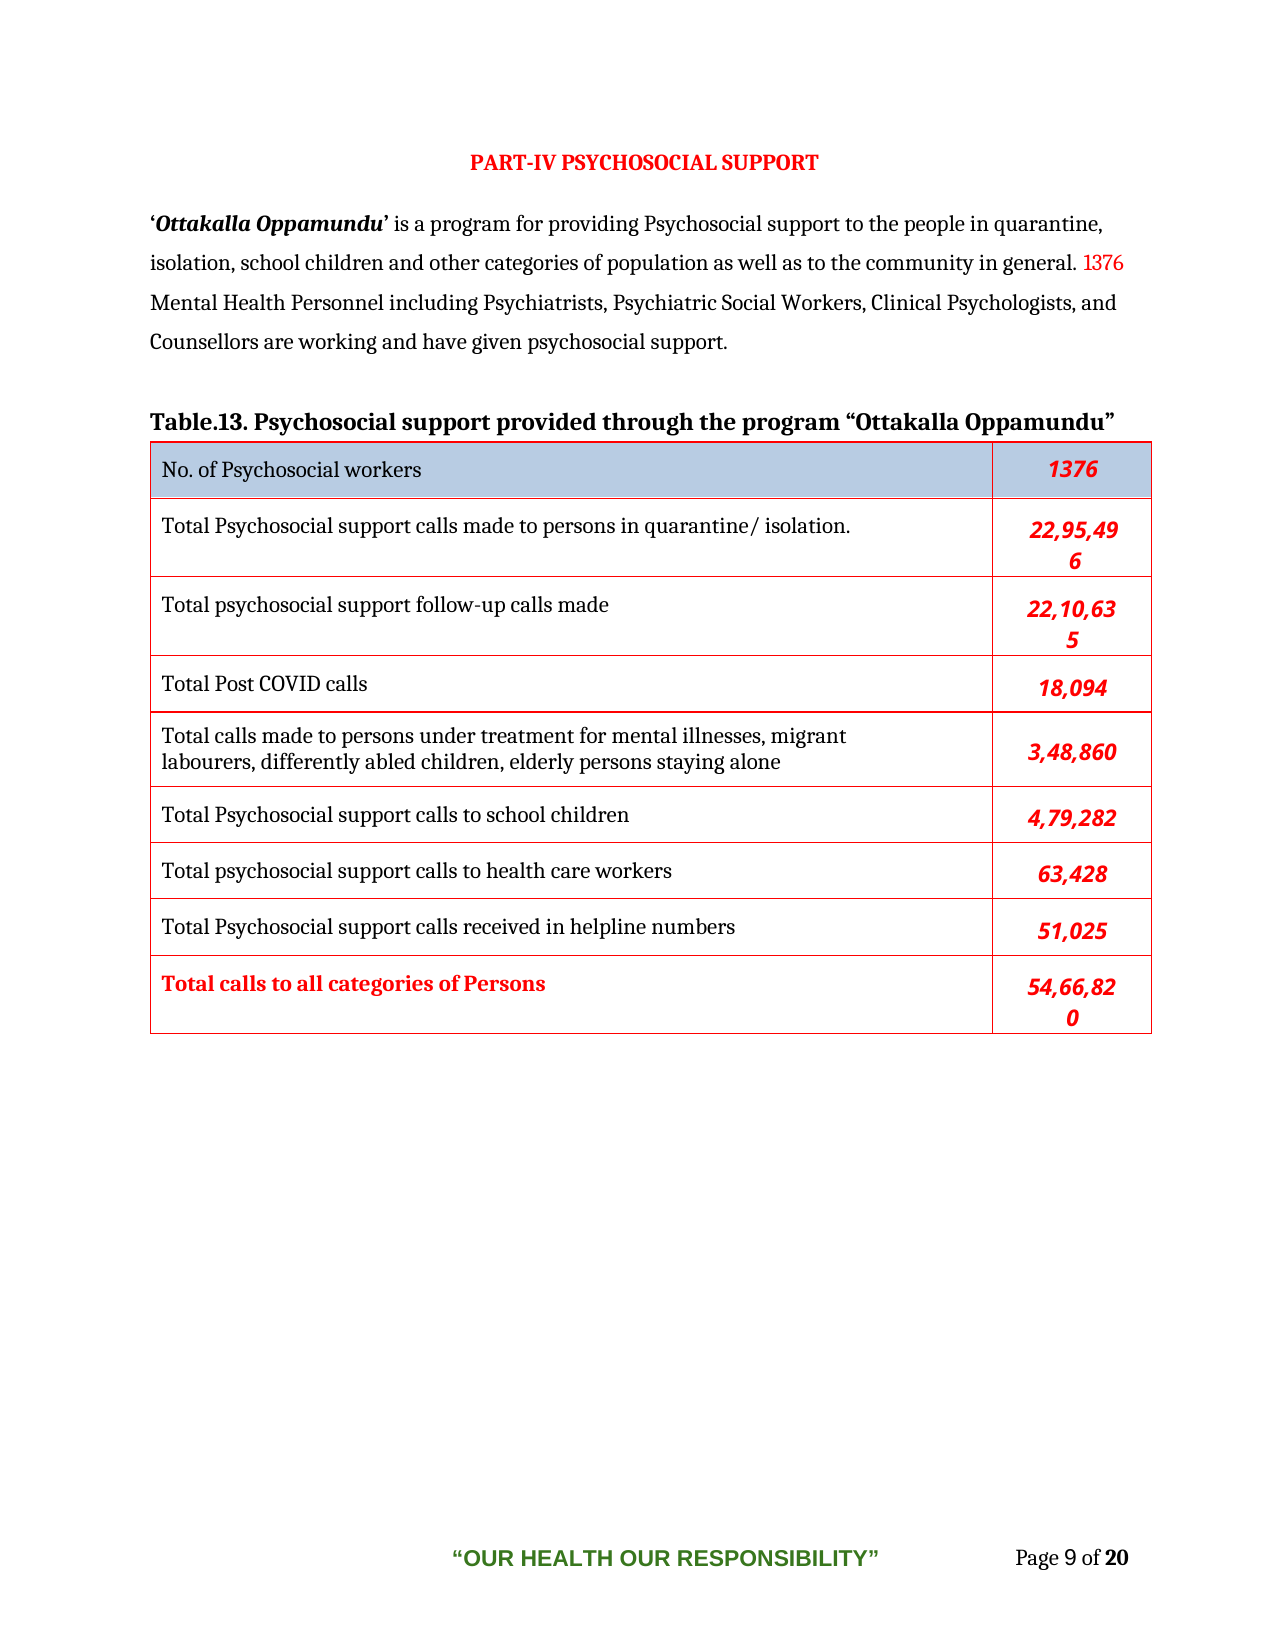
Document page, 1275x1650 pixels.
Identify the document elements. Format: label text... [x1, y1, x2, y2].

table_cell Total psychosocial support calls to health care workers [151, 843, 992, 898]
table_cell 22,95,496 [993, 499, 1151, 576]
table_cell 63,428 [993, 843, 1151, 898]
table_cell Total calls to all categories of Persons [151, 956, 992, 1033]
table_cell 3,48,860 [993, 713, 1151, 786]
table_cell 18,094 [993, 656, 1151, 711]
table_cell 22,10,635 [993, 577, 1151, 655]
table_cell Total calls made to persons under treatment for mental illnesses, migrant labourers, differently abled children, elderly persons staying alone [151, 713, 992, 786]
table_cell Total Psychosocial support calls made to persons in quarantine/ isolation. [151, 499, 992, 576]
text PART-IV PSYCHOSOCIAL SUPPORT [470, 150, 1252, 177]
table_header 1376 [993, 443, 1151, 497]
table_cell Total psychosocial support follow-up calls made [151, 577, 992, 655]
table_cell 51,025 [993, 899, 1151, 954]
text Table.13. Psychosocial support provided through the program “Ottakalla Oppamundu” [150, 408, 1252, 437]
text ‘Ottakalla Oppamundu’ is a program for providing Psychosocial support to the people in quarantine, isolation, school children and other categories of population as well as to the community in general. 1376 Mental Health Personnel including Psychiatrists, Psychiatric Social Workers, Clinical Psychologists, and Counsellors are working and have given psychosocial support. [150, 211, 1143, 355]
table_header No. of Psychosocial workers [151, 443, 992, 497]
table_cell 54,66,820 [993, 956, 1151, 1033]
table_cell 4,79,282 [993, 787, 1151, 842]
table_cell Total Psychosocial support calls to school children [151, 787, 992, 842]
table_cell Total Post COVID calls [151, 656, 992, 711]
table_cell Total Psychosocial support calls received in helpline numbers [151, 899, 992, 954]
